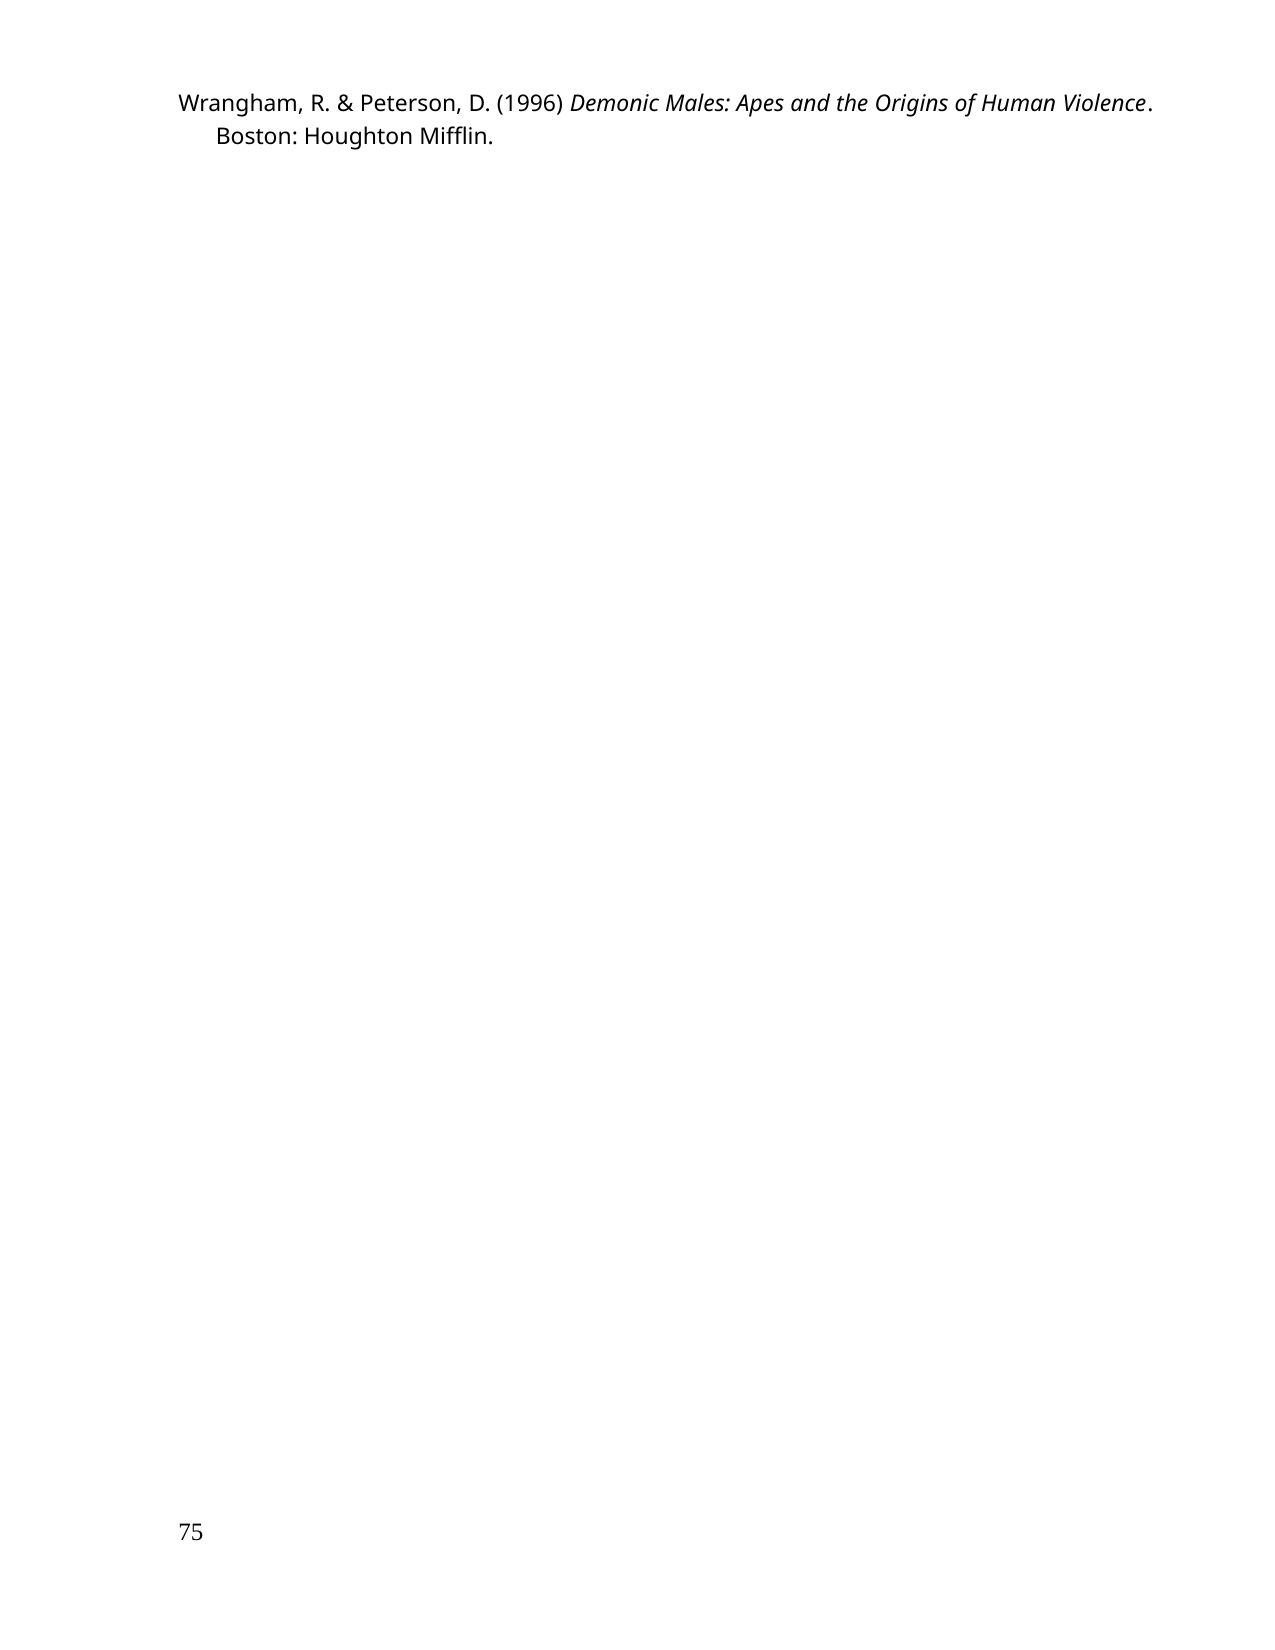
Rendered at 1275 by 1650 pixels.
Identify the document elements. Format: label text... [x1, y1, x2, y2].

text Wrangham, R. & Peterson, D. (1996) Demonic Males: Apes and the Origins of Human Violence. Boston: Houghton Mifflin. [178, 84, 1153, 151]
